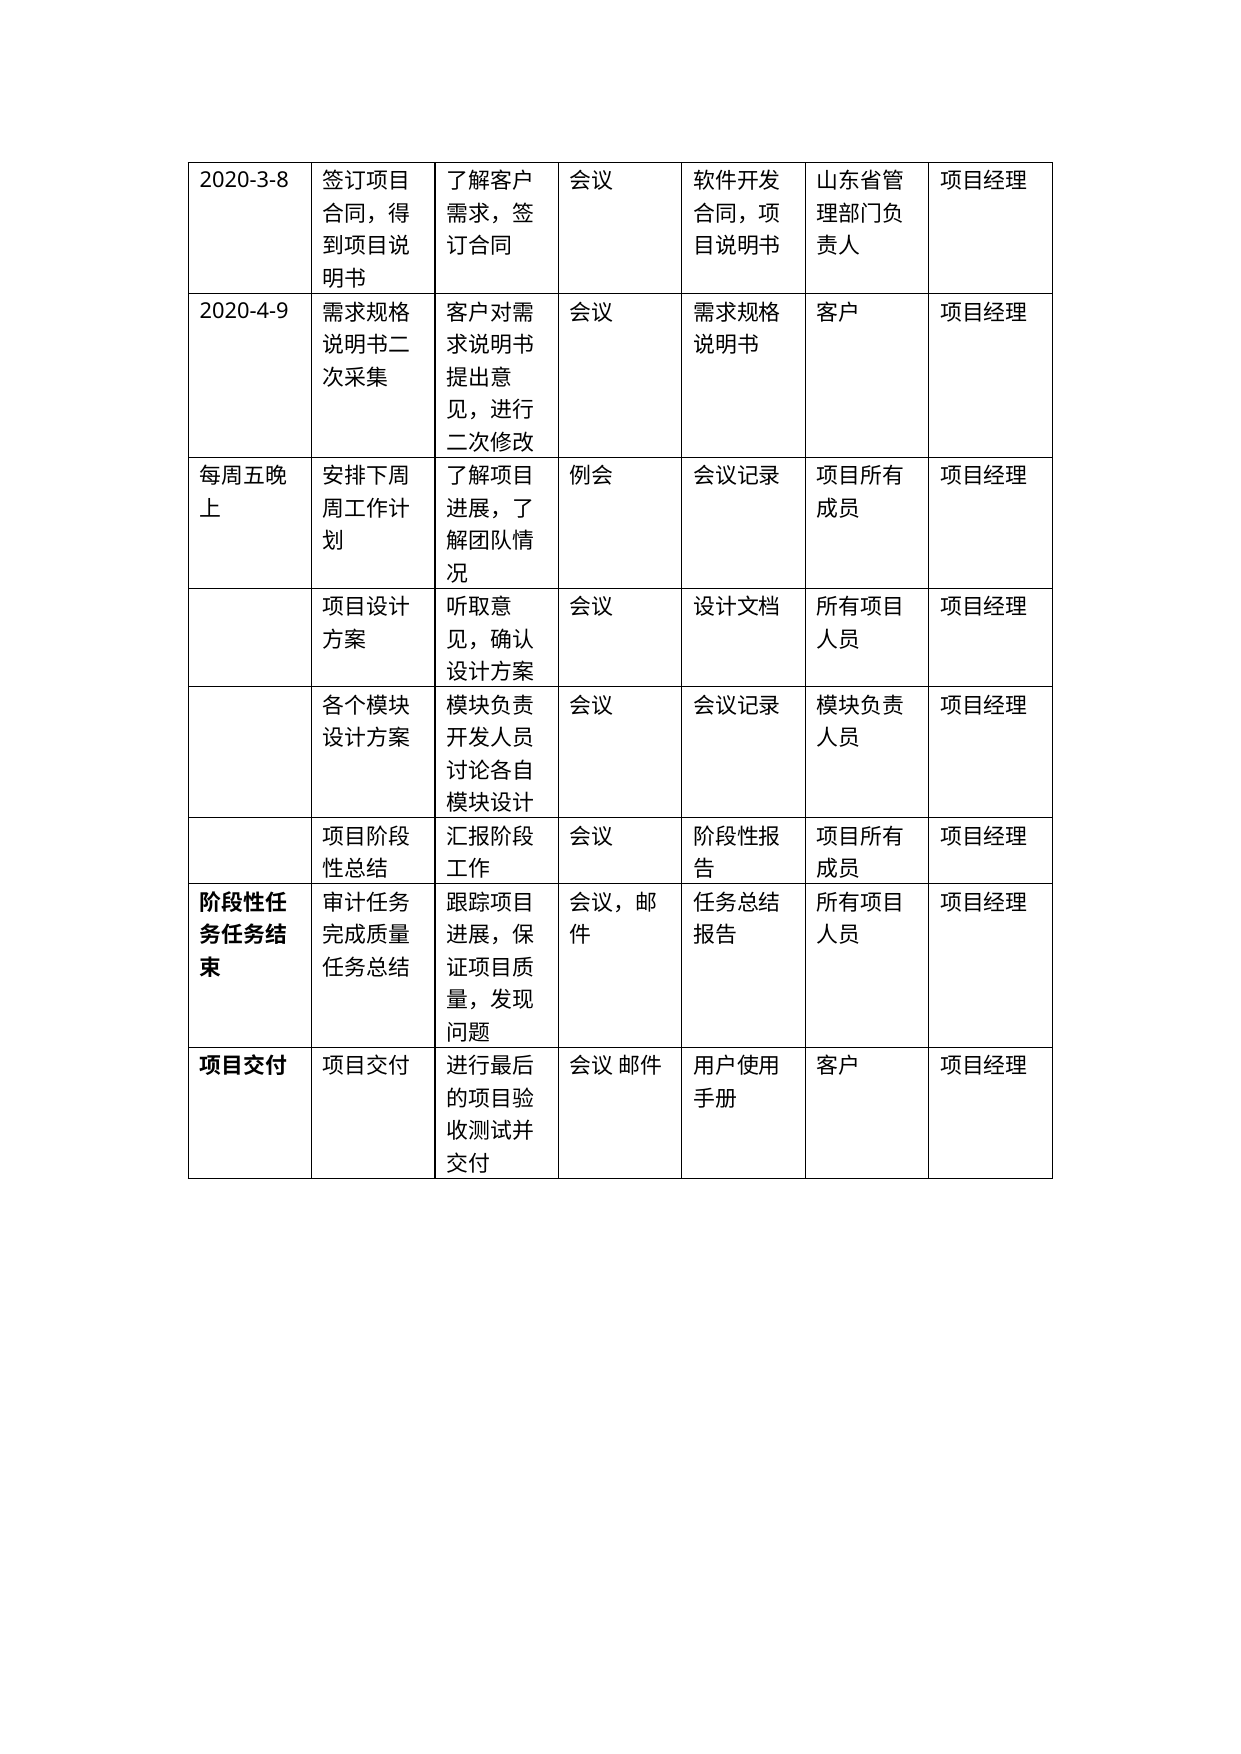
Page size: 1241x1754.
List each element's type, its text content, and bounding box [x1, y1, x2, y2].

table_cell 项目经理 [929, 589, 1052, 686]
table_cell 2020-3-8 [189, 163, 311, 293]
table_cell 阶段性报告 [682, 818, 805, 883]
table_cell 跟踪项目进展，保证项目质量，发现问题 [436, 884, 558, 1047]
table_cell 项目阶段性总结 [312, 818, 434, 883]
table_cell 项目经理 [929, 163, 1052, 293]
table_cell 会议 [559, 163, 681, 293]
table_cell 项目交付 [312, 1048, 434, 1178]
table_cell 会议 邮件 [559, 1048, 681, 1178]
table_cell 每周五晚上 [189, 458, 311, 588]
table_cell 汇报阶段工作 [436, 818, 558, 883]
table_cell 客户 [806, 1048, 928, 1178]
table_cell 阶段性任务任务结束 [189, 884, 311, 1047]
table_cell [189, 818, 311, 883]
table_cell 签订项目合同，得到项目说明书 [312, 163, 434, 293]
table_cell 了解客户需求，签订合同 [436, 163, 558, 293]
table_cell 模块负责人员 [806, 687, 928, 817]
table_cell 进行最后的项目验收测试并交付 [436, 1048, 558, 1178]
table_cell 项目所有成员 [806, 818, 928, 883]
table_cell 所有项目人员 [806, 589, 928, 686]
table_cell 需求规格说明书二次采集 [312, 294, 434, 457]
table_cell [189, 589, 311, 686]
table_cell 安排下周周工作计划 [312, 458, 434, 588]
table_cell 山东省管理部门负责人 [806, 163, 928, 293]
table_cell 项目所有成员 [806, 458, 928, 588]
table_cell 客户对需求说明书提出意见，进行二次修改 [436, 294, 558, 457]
table_cell 设计文档 [682, 589, 805, 686]
table_cell 项目交付 [189, 1048, 311, 1178]
table_cell 会议 [559, 818, 681, 883]
table_cell 项目经理 [929, 1048, 1052, 1178]
table_cell 审计任务完成质量 任务总结 [312, 884, 434, 1047]
table_cell 需求规格说明书 [682, 294, 805, 457]
table_cell 听取意见，确认设计方案 [436, 589, 558, 686]
table_cell 会议 [559, 687, 681, 817]
table_cell 各个模块设计方案 [312, 687, 434, 817]
table_cell 软件开发合同，项目说明书 [682, 163, 805, 293]
table_cell 例会 [559, 458, 681, 588]
table_cell 会议 [559, 294, 681, 457]
table_cell 项目经理 [929, 294, 1052, 457]
table_cell 任务总结报告 [682, 884, 805, 1047]
table_cell 项目经理 [929, 818, 1052, 883]
table_cell 用户使用手册 [682, 1048, 805, 1178]
table_cell 模块负责开发人员讨论各自模块设计 [436, 687, 558, 817]
table_cell 了解项目进展，了解团队情况 [436, 458, 558, 588]
table_cell 会议，邮件 [559, 884, 681, 1047]
table_cell 2020-4-9 [189, 294, 311, 457]
table_cell 项目设计方案 [312, 589, 434, 686]
table_cell 项目经理 [929, 884, 1052, 1047]
table_cell 项目经理 [929, 458, 1052, 588]
table_cell 会议记录 [682, 687, 805, 817]
table_cell [189, 687, 311, 817]
table_cell 所有项目人员 [806, 884, 928, 1047]
table_cell 客户 [806, 294, 928, 457]
table_cell 会议 [559, 589, 681, 686]
table_cell 项目经理 [929, 687, 1052, 817]
table_cell 会议记录 [682, 458, 805, 588]
